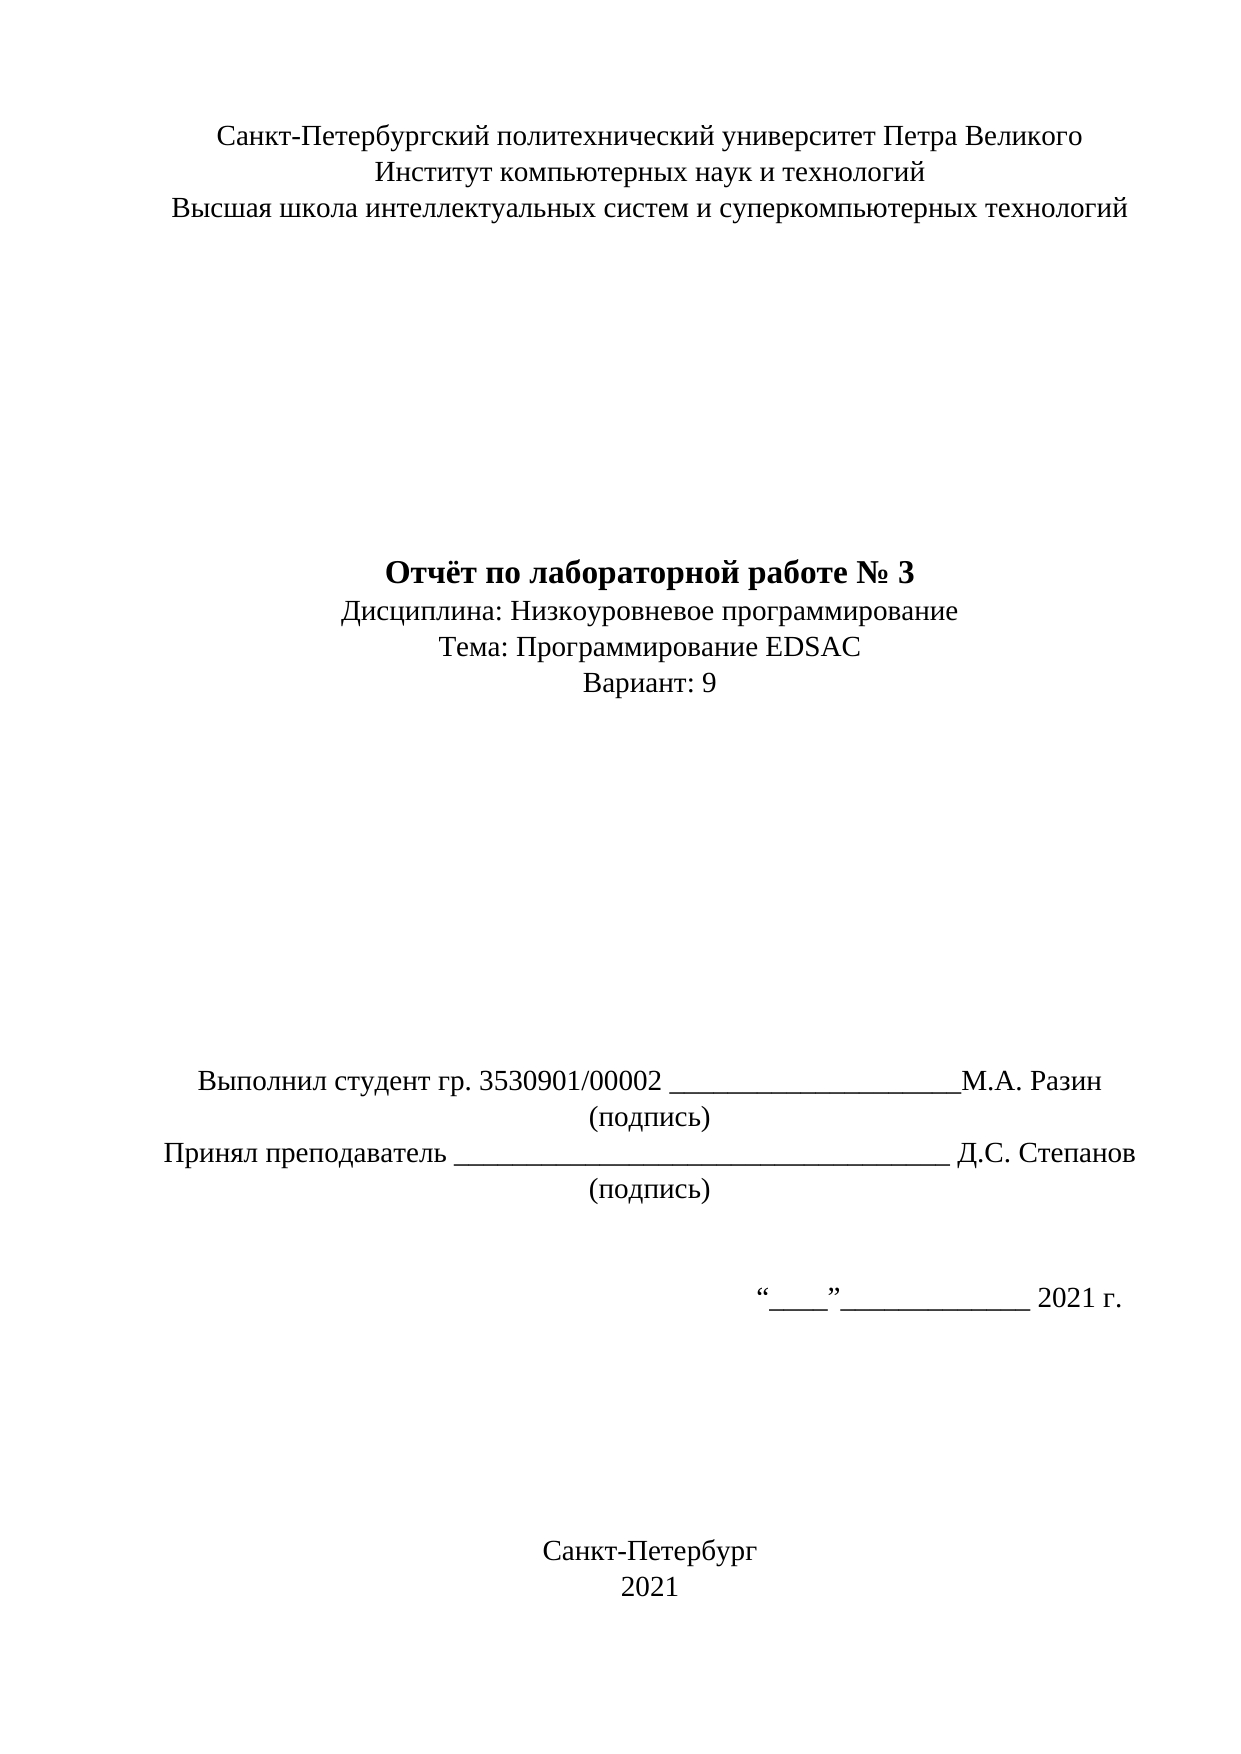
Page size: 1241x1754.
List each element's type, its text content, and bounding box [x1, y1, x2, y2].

text “____”_____________ 2021 г. [118, 1280, 1122, 1313]
text Санкт-Петербург [118, 1533, 1181, 1567]
text (подпись) [118, 1099, 1181, 1133]
text (подпись) [118, 1172, 1181, 1205]
text Тема: Программирование EDSAC [118, 629, 1181, 663]
text Вариант: 9 [118, 666, 1181, 699]
text Принял преподаватель __________________________________ Д.С. Степанов [118, 1135, 1181, 1169]
text Отчёт по лабораторной работе № 3 [118, 552, 1181, 590]
text Институт компьютерных наук и технологий [118, 154, 1181, 188]
text Выполнил студент гр. 3530901/00002 ____________________М.А. Разин [118, 1063, 1181, 1097]
text Санкт-Петербургский политехнический университет Петра Великого [118, 118, 1181, 152]
text Высшая школа интеллектуальных систем и суперкомпьютерных технологий [118, 190, 1181, 224]
text Дисциплина: Низкоуровневое программирование [118, 593, 1181, 627]
text 2021 [118, 1569, 1181, 1603]
